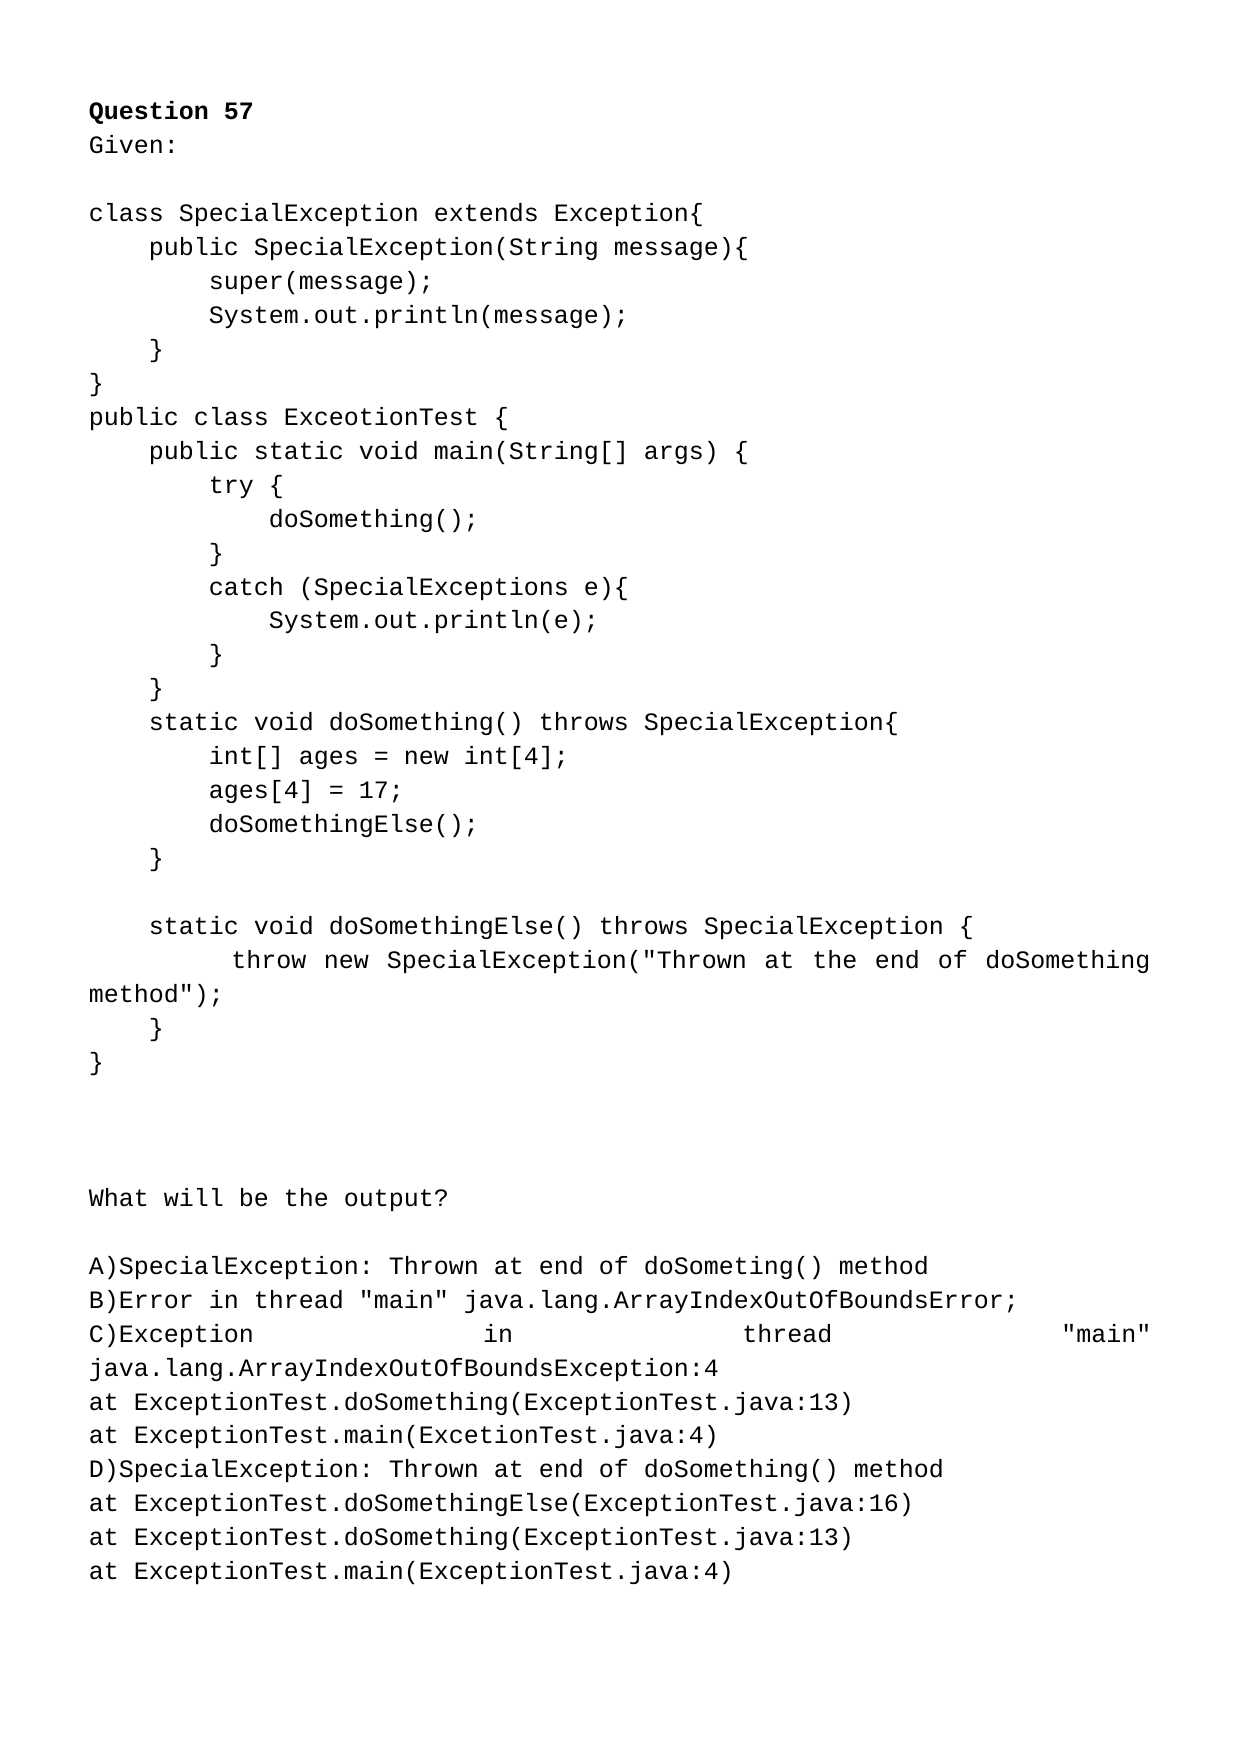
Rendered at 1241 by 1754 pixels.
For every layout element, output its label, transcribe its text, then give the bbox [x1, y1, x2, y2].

text } [89, 537, 1152, 571]
text catch (SpecialExceptions e){ [89, 571, 1152, 605]
text Given: [89, 130, 1152, 164]
text } [89, 1013, 1152, 1047]
text at ExceptionTest.doSomethingElse(ExceptionTest.java:16) [89, 1488, 1152, 1522]
text ages[4] = 17; [89, 775, 1152, 809]
text public class ExceotionTest { [89, 402, 1152, 436]
text at ExceptionTest.main(ExcetionTest.java:4) [89, 1420, 1152, 1454]
text at ExceptionTest.doSomething(ExceptionTest.java:13) [89, 1522, 1152, 1556]
text } [89, 673, 1152, 707]
text at ExceptionTest.main(ExceptionTest.java:4) [89, 1556, 1152, 1590]
text } [89, 368, 1152, 402]
text static void doSomething() throws SpecialException{ [89, 707, 1152, 741]
text public SpecialException(String message){ [89, 232, 1152, 266]
text public static void main(String[] args) { [89, 436, 1152, 469]
text } [89, 1047, 1152, 1081]
text A)SpecialException: Thrown at end of doSometing() method [89, 1251, 1152, 1284]
text What will be the output? [89, 1183, 1152, 1217]
text doSomething(); [89, 503, 1152, 537]
text int[] ages = new int[4]; [89, 741, 1152, 775]
text class SpecialException extends Exception{ [89, 198, 1152, 232]
text D)SpecialException: Thrown at end of doSomething() method [89, 1454, 1152, 1488]
text doSomethingElse(); [89, 809, 1152, 843]
text at ExceptionTest.doSomething(ExceptionTest.java:13) [89, 1386, 1152, 1420]
text } [89, 843, 1152, 877]
text } [89, 334, 1152, 368]
text static void doSomethingElse() throws SpecialException { [89, 911, 1152, 945]
text B)Error in thread "main" java.lang.ArrayIndexOutOfBoundsError; [89, 1284, 1152, 1318]
text System.out.println(message); [89, 300, 1152, 334]
text System.out.println(e); [89, 605, 1152, 639]
text try { [89, 469, 1152, 503]
text throw new SpecialException("Thrown at the end of doSomething method"); [89, 945, 1152, 1013]
text C)Exception in thread "main" java.lang.ArrayIndexOutOfBoundsException:4 [89, 1318, 1152, 1386]
text } [89, 639, 1152, 673]
text super(message); [89, 266, 1152, 300]
